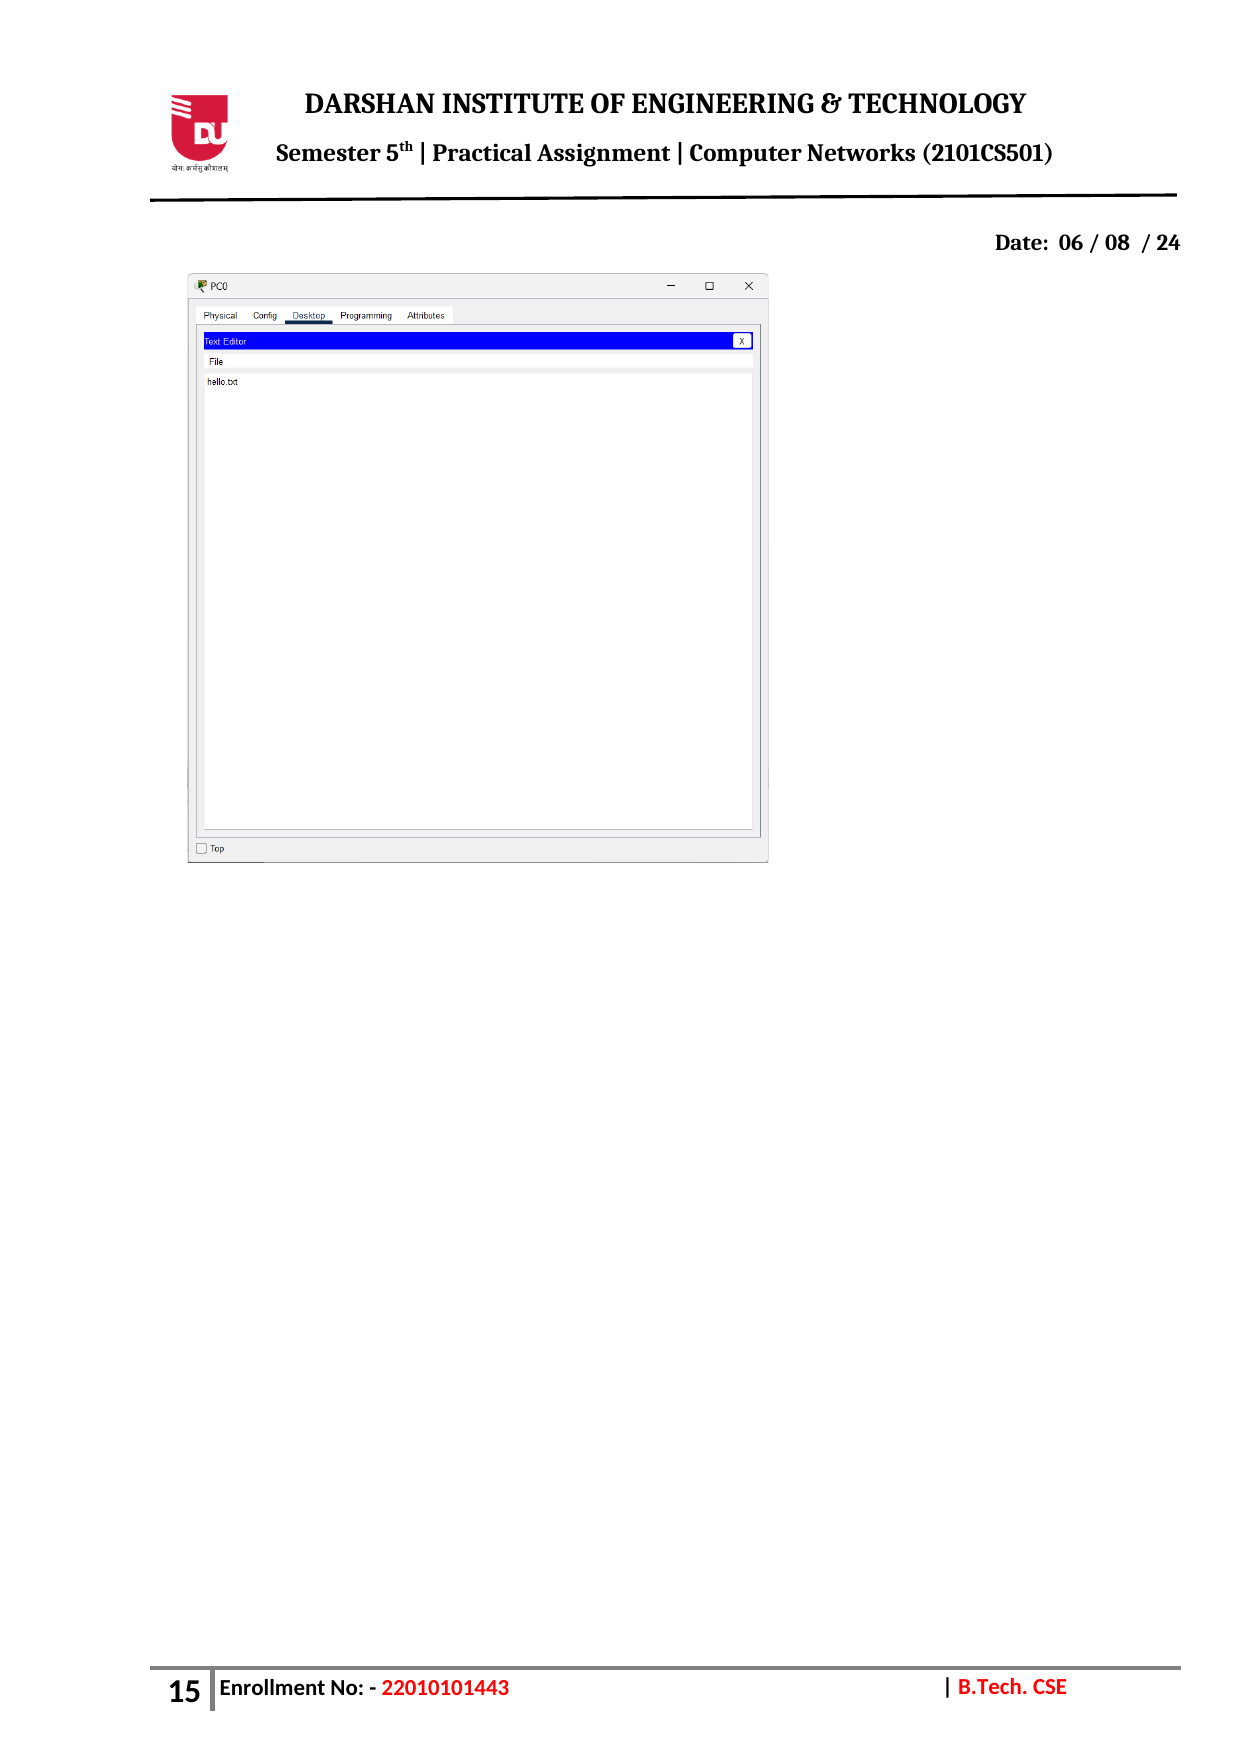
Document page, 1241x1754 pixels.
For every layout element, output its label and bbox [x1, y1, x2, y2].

picture [187, 273, 769, 863]
picture [150, 70, 242, 197]
